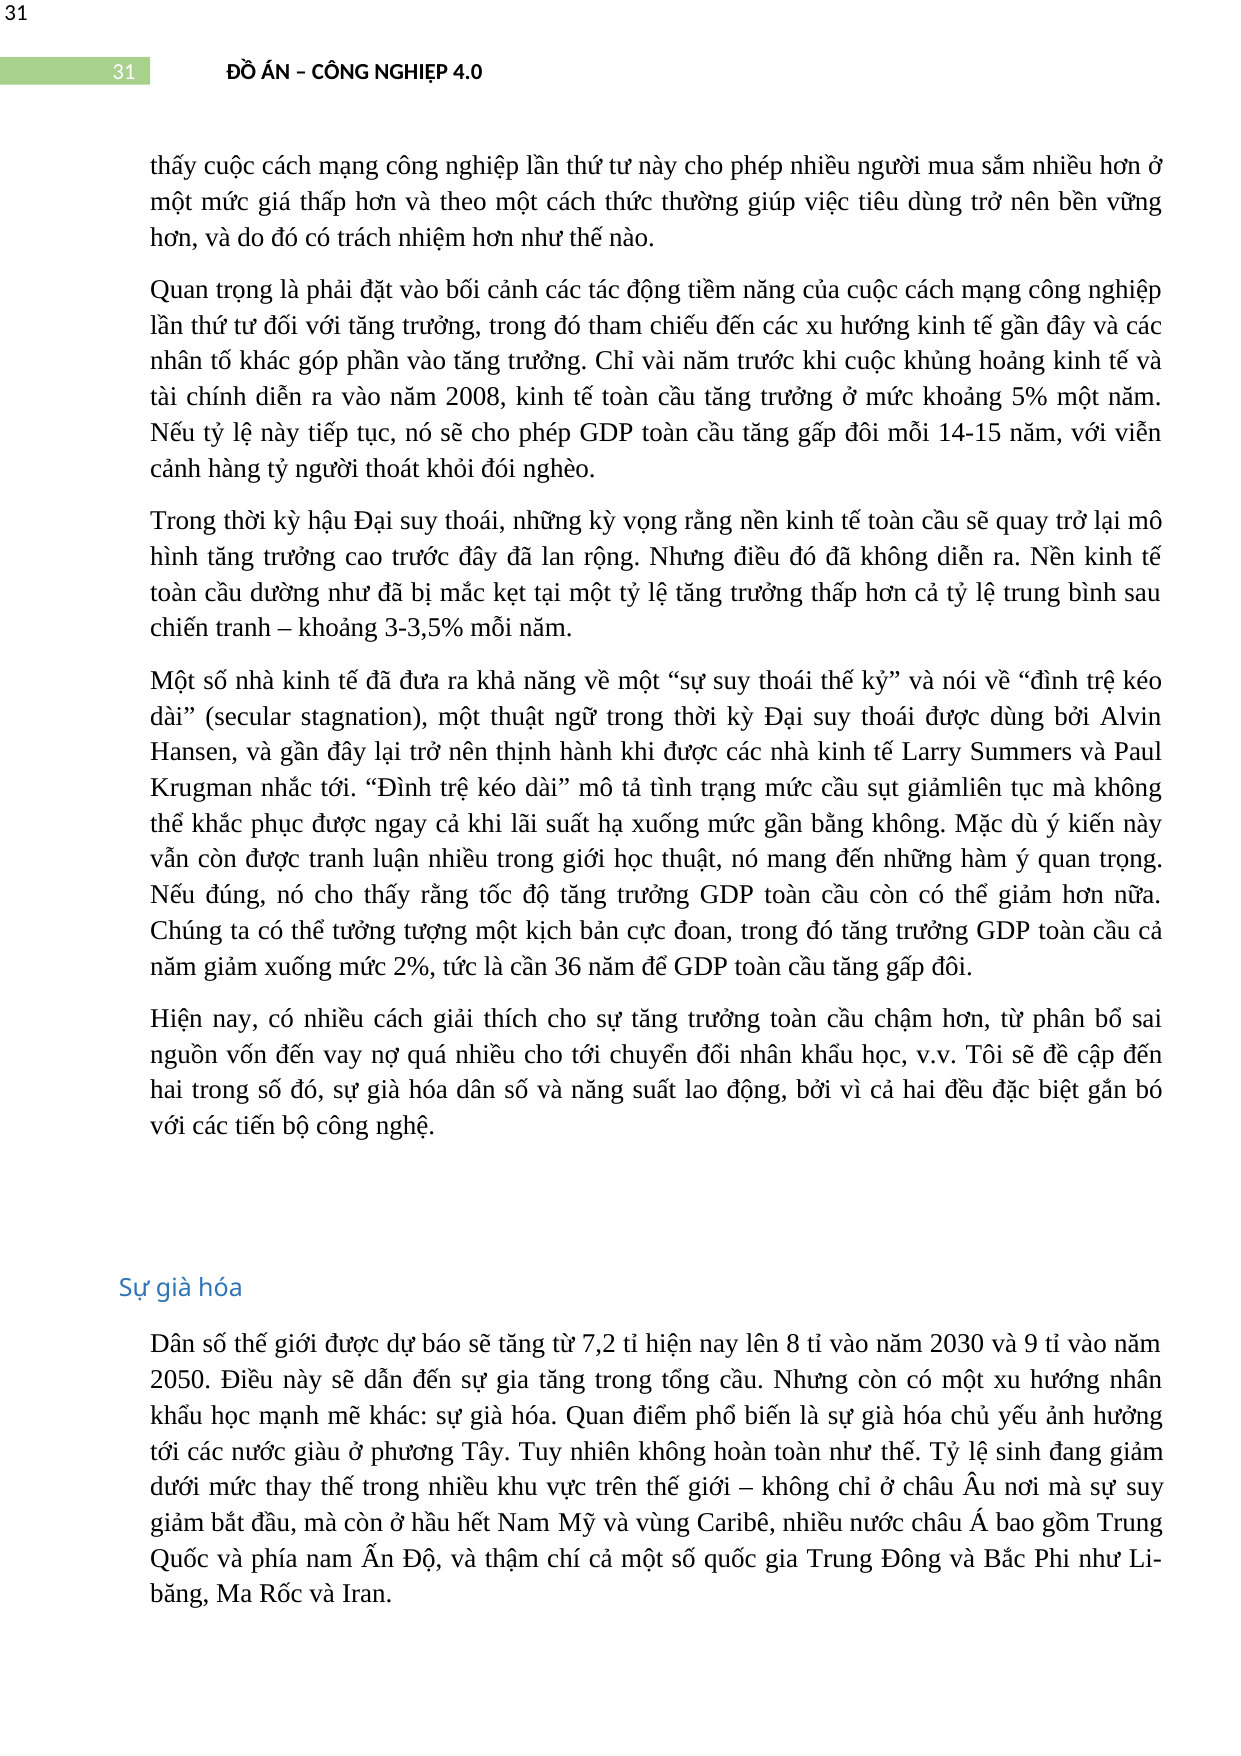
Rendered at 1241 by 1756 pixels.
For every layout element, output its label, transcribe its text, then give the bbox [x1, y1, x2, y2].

text Trong thời kỳ hậu Đại suy thoái, những kỳ vọng rằng nền kinh tế toàn cầu sẽ quay trở lại mô hình tăng trưởng cao trước đây đã lan rộng. Nhưng điều đó đã không diễn ra. Nền kinh tế toàn cầu dường như đã bị mắc kẹt tại một tỷ lệ tăng trưởng thấp hơn cả tỷ lệ trung bình sau chiến tranh – khoảng 3-3,5% mỗi năm. [150, 504, 1164, 643]
text thấy cuộc cách mạng công nghiệp lần thứ tư này cho phép nhiều người mua sắm nhiều hơn ở một mức giá thấp hơn và theo một cách thức thường giúp việc tiêu dùng trở nên bền vững hơn, và do đó có trách nhiệm hơn như thế nào. [150, 149, 1164, 252]
text Quan trọng là phải đặt vào bối cảnh các tác động tiềm năng của cuộc cách mạng công nghiệp lần thứ tư đối với tăng trưởng, trong đó tham chiếu đến các xu hướng kinh tế gần đây và các nhân tố khác góp phần vào tăng trưởng. Chỉ vài năm trước khi cuộc khủng hoảng kinh tế và tài chính diễn ra vào năm 2008, kinh tế toàn cầu tăng trưởng ở mức khoảng 5% một năm. Nếu tỷ lệ này tiếp tục, nó sẽ cho phép GDP toàn cầu tăng gấp đôi mỗi 14-15 năm, với viễn cảnh hàng tỷ người thoát khỏi đói nghèo. [150, 273, 1164, 483]
subtitle Sự già hóa [119, 1270, 1186, 1304]
text Hiện nay, có nhiều cách giải thích cho sự tăng trưởng toàn cầu chậm hơn, từ phân bổ sai nguồn vốn đến vay nợ quá nhiều cho tới chuyển đổi nhân khẩu học, v.v. Tôi sẽ đề cập đến hai trong số đó, sự già hóa dân số và năng suất lao động, bởi vì cả hai đều đặc biệt gắn bó với các tiến bộ công nghệ. [150, 1002, 1164, 1141]
text Một số nhà kinh tế đã đưa ra khả năng về một “sự suy thoái thế kỷ” và nói về “đình trệ kéo dài” (secular stagnation), một thuật ngữ trong thời kỳ Đại suy thoái được dùng bởi Alvin Hansen, và gần đây lại trở nên thịnh hành khi được các nhà kinh tế Larry Summers và Paul Krugman nhắc tới. “Đình trệ kéo dài” mô tả tình trạng mức cầu sụt giảmliên tục mà không thể khắc phục được ngay cả khi lãi suất hạ xuống mức gần bằng không. Mặc dù ý kiến này vẫn còn được tranh luận nhiều trong giới học thuật, nó mang đến những hàm ý quan trọng. Nếu đúng, nó cho thấy rằng tốc độ tăng trưởng GDP toàn cầu còn có thể giảm hơn nữa. Chúng ta có thể tưởng tượng một kịch bản cực đoan, trong đó tăng trưởng GDP toàn cầu cả năm giảm xuống mức 2%, tức là cần 36 năm để GDP toàn cầu tăng gấp đôi. [150, 664, 1164, 981]
text Dân số thế giới được dự báo sẽ tăng từ 7,2 tỉ hiện nay lên 8 tỉ vào năm 2030 và 9 tỉ vào năm 2050. Điều này sẽ dẫn đến sự gia tăng trong tổng cầu. Nhưng còn có một xu hướng nhân khẩu học mạnh mẽ khác: sự già hóa. Quan điểm phổ biến là sự già hóa chủ yếu ảnh hưởng tới các nước giàu ở phương Tây. Tuy nhiên không hoàn toàn như thế. Tỷ lệ sinh đang giảm dưới mức thay thế trong nhiều khu vực trên thế giới – không chỉ ở châu Âu nơi mà sự suy giảm bắt đầu, mà còn ở hầu hết Nam Mỹ và vùng Caribê, nhiều nước châu Á bao gồm Trung Quốc và phía nam Ấn Độ, và thậm chí cả một số quốc gia Trung Đông và Bắc Phi như Li- băng, Ma Rốc và Iran. [150, 1327, 1164, 1609]
